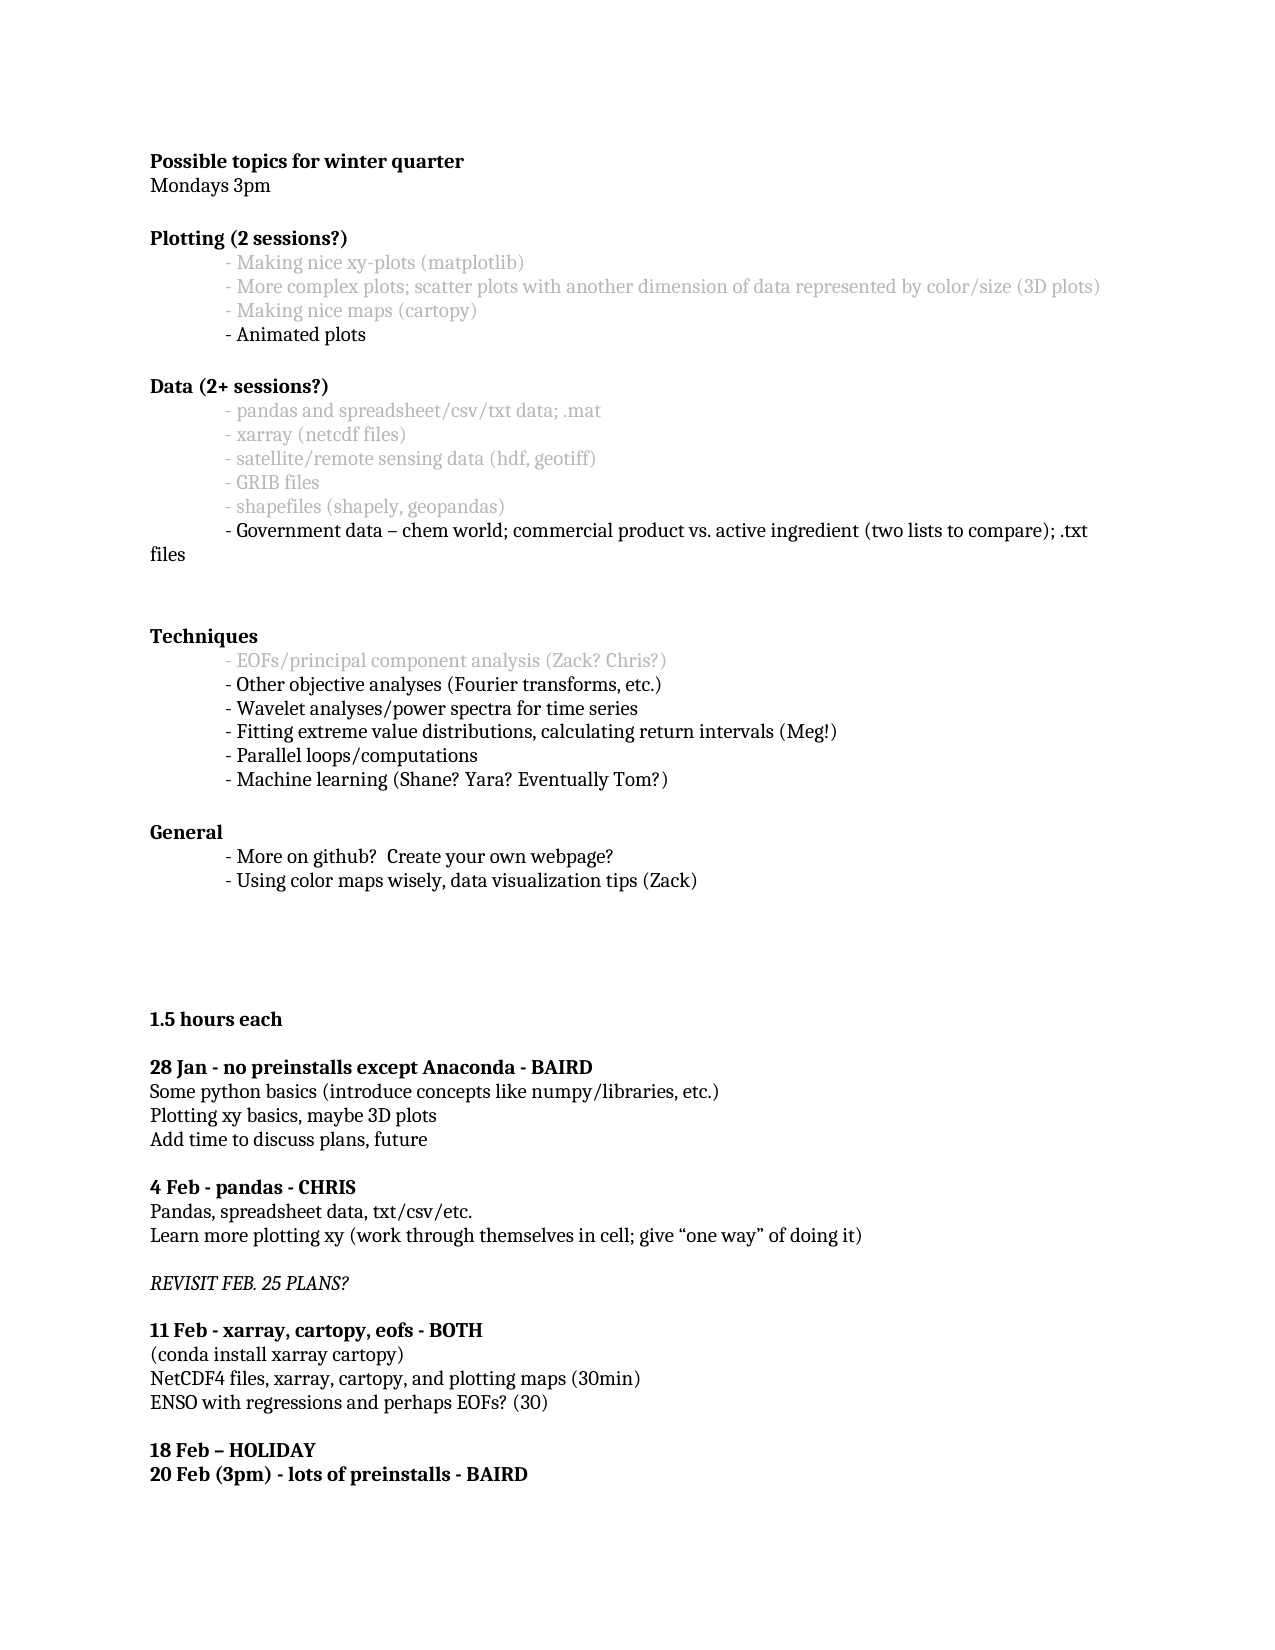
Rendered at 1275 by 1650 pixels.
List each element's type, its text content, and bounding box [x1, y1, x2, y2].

text - More complex plots; scatter plots with another dimension of data represented by color/size (3D plots) [150, 274, 1125, 298]
text Data (2+ sessions?) [150, 375, 1125, 399]
text Add time to discuss plans, future [150, 1127, 1125, 1151]
text - Government data – chem world; commercial product vs. active ingredient (two lists to compare); .txt files [150, 519, 1125, 567]
text 11 Feb - xarray, cartopy, eofs - BOTH [150, 1319, 1125, 1343]
text Plotting (2 sessions?) [150, 227, 1125, 251]
text - shapefiles (shapely, geopandas) [150, 495, 1125, 519]
text 1.5 hours each [150, 1008, 1125, 1032]
text - Fitting extreme value distributions, calculating return intervals (Meg!) [150, 720, 1125, 744]
text ENSO with regressions and perhaps EOFs? (30) [150, 1391, 1125, 1415]
text Pandas, spreadsheet data, txt/csv/etc. [150, 1199, 1125, 1223]
text NetCDF4 files, xarray, cartopy, and plotting maps (30min) [150, 1367, 1125, 1391]
text 4 Feb - pandas - CHRIS [150, 1175, 1125, 1199]
text 20 Feb (3pm) - lots of preinstalls - BAIRD [150, 1463, 1125, 1487]
text - EOFs/principal component analysis (Zack? Chris?) [150, 648, 1125, 672]
text - Parallel loops/computations [150, 744, 1125, 768]
text - Making nice xy-plots (matplotlib) [150, 251, 1125, 274]
text Possible topics for winter quarter [150, 150, 1125, 174]
text REVISIT FEB. 25 PLANS? [150, 1271, 1125, 1295]
text - Other objective analyses (Fourier transforms, etc.) [150, 672, 1125, 696]
text - Wavelet analyses/power spectra for time series [150, 696, 1125, 720]
text Techniques [150, 624, 1125, 648]
text - GRIB files [150, 471, 1125, 495]
text - pandas and spreadsheet/csv/txt data; .mat [150, 399, 1125, 423]
text - Using color maps wisely, data visualization tips (Zack) [150, 869, 1125, 893]
text 28 Jan - no preinstalls except Anaconda - BAIRD [150, 1056, 1125, 1079]
text Mondays 3pm [150, 174, 1125, 198]
text - satellite/remote sensing data (hdf, geotiff) [150, 447, 1125, 471]
text General [150, 821, 1125, 845]
text (conda install xarray cartopy) [150, 1343, 1125, 1367]
text - More on github? Create your own webpage? [150, 845, 1125, 869]
text Learn more plotting xy (work through themselves in cell; give “one way” of doing it) [150, 1223, 1125, 1247]
text 18 Feb – HOLIDAY [150, 1439, 1125, 1463]
text Some python basics (introduce concepts like numpy/libraries, etc.) [150, 1079, 1125, 1103]
text - xarray (netcdf files) [150, 423, 1125, 447]
text - Animated plots [150, 322, 1125, 346]
text - Making nice maps (cartopy) [150, 298, 1125, 322]
text Plotting xy basics, maybe 3D plots [150, 1103, 1125, 1127]
text - Machine learning (Shane? Yara? Eventually Tom?) [150, 768, 1125, 792]
